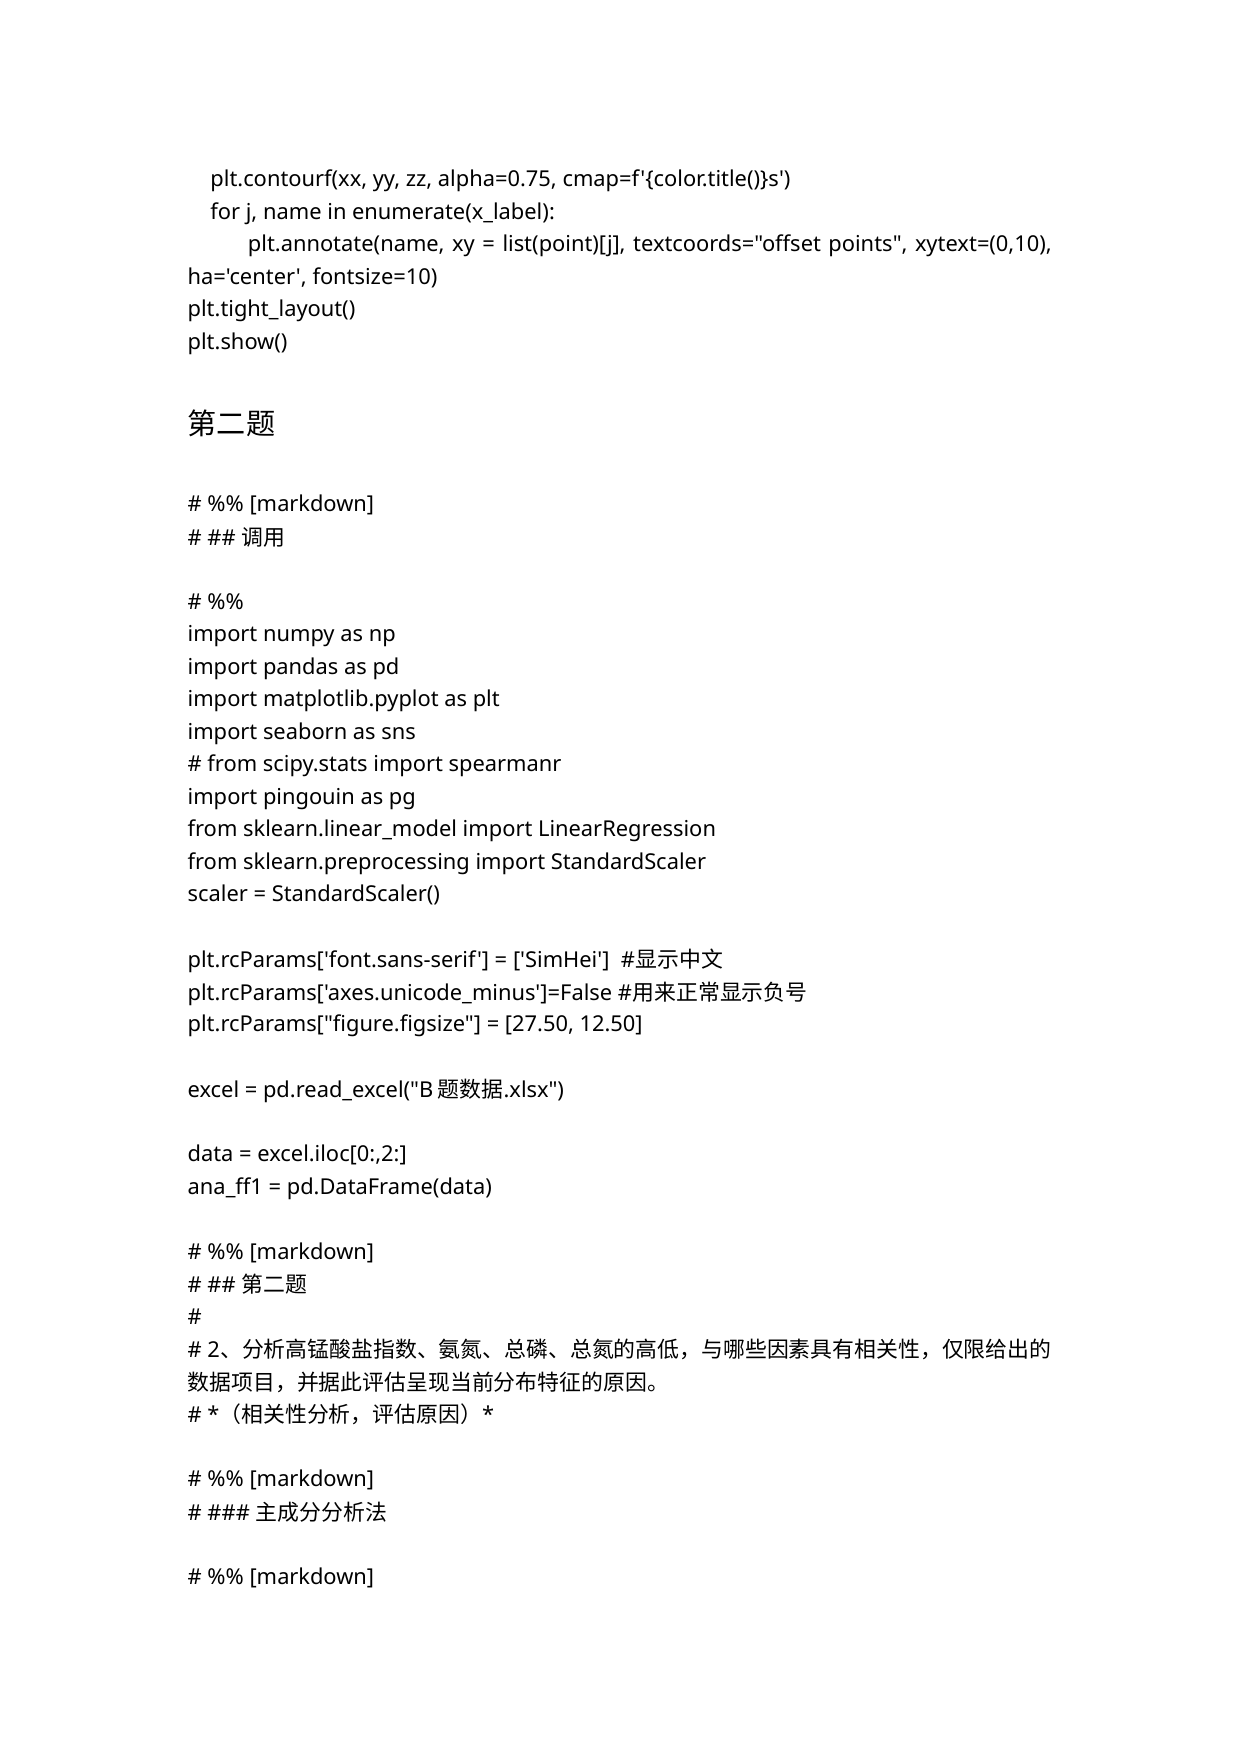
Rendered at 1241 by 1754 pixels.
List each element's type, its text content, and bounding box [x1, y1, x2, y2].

text import matplotlib.pyplot as plt [187, 682, 1053, 714]
text # from scipy.stats import spearmanr [187, 747, 1053, 779]
text import numpy as np [187, 617, 1053, 649]
text import pingouin as pg [187, 779, 1053, 812]
text # *（相关性分析，评估原因）* [187, 1397, 1053, 1429]
text # %% [markdown] [187, 1234, 1053, 1267]
text # %% [markdown] [187, 1559, 1053, 1592]
text plt.annotate(name, xy = list(point)[j], textcoords="offset points", xytext=(0,10), ha='center', fontsize=10) [187, 227, 1053, 292]
text plt.rcParams["figure.figsize"] = [27.50, 12.50] [187, 1007, 1053, 1039]
text plt.show() [187, 324, 1053, 357]
text # ## 调用 [187, 519, 1053, 552]
text plt.tight_layout() [187, 292, 1053, 324]
text # ### 主成分分析法 [187, 1494, 1053, 1527]
text # 2、分析高锰酸盐指数、氨氮、总磷、总氮的高低，与哪些因素具有相关性，仅限给出的数据项目，并据此评估呈现当前分布特征的原因。 [187, 1332, 1053, 1397]
text plt.rcParams['axes.unicode_minus']=False #用来正常显示负号 [187, 974, 1053, 1007]
text data = excel.iloc[0:,2:] [187, 1137, 1053, 1169]
text # ## 第二题 [187, 1267, 1053, 1299]
text excel = pd.read_excel("B题数据.xlsx") [187, 1072, 1053, 1104]
text import seaborn as sns [187, 714, 1053, 747]
text for j, name in enumerate(x_label): [187, 194, 1053, 227]
text # [187, 1299, 1053, 1332]
text from sklearn.preprocessing import StandardScaler [187, 844, 1053, 877]
text # %% [markdown] [187, 1462, 1053, 1494]
text plt.contourf(xx, yy, zz, alpha=0.75, cmap=f'{color.title()}s') [187, 162, 1053, 194]
text scaler = StandardScaler() [187, 877, 1053, 909]
text from sklearn.linear_model import LinearRegression [187, 812, 1053, 844]
text plt.rcParams['font.sans-serif'] = ['SimHei'] #显示中文 [187, 942, 1053, 974]
text ana_ff1 = pd.DataFrame(data) [187, 1169, 1053, 1202]
text # %% [187, 584, 1053, 617]
text # %% [markdown] [187, 487, 1053, 519]
text import pandas as pd [187, 649, 1053, 682]
text 第二题 [187, 389, 1053, 454]
